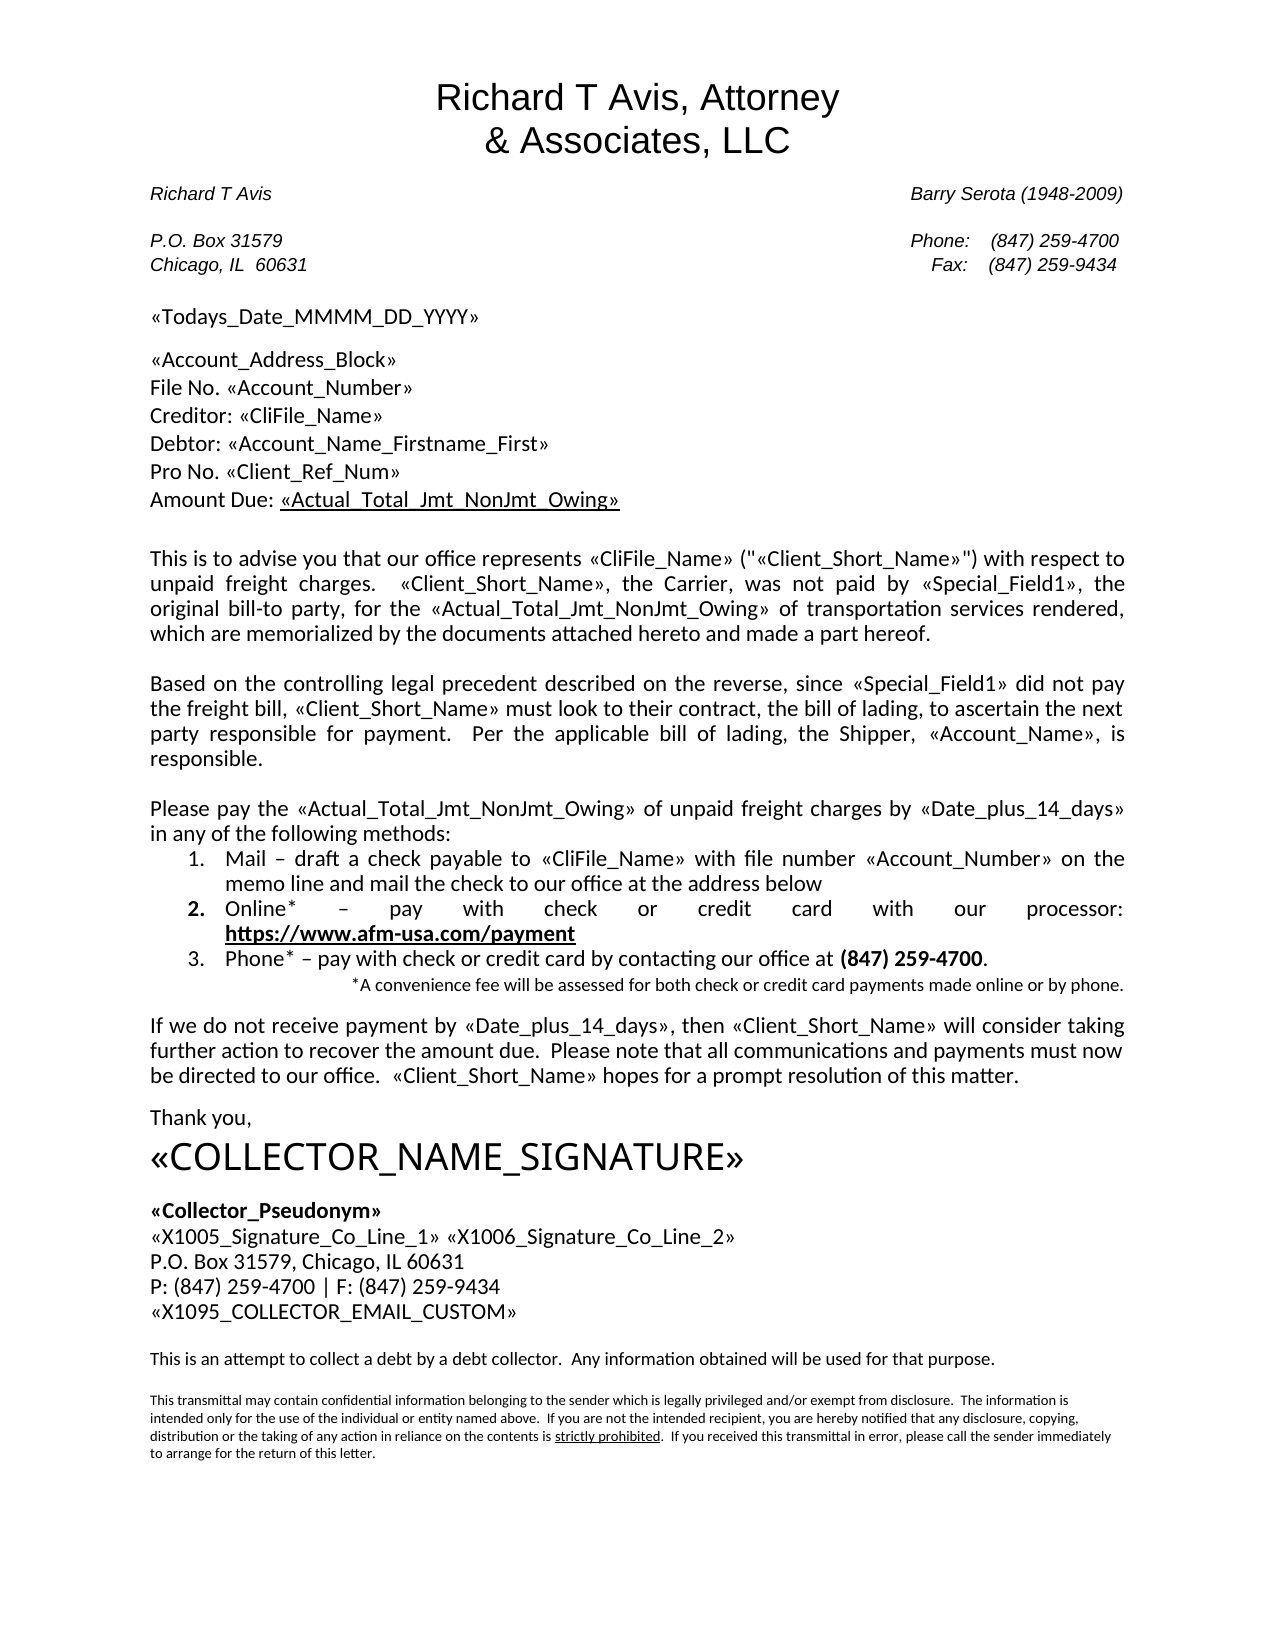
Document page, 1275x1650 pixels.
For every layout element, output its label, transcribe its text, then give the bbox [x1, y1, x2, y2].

text Pro No. «Client_Ref_Num» [150, 457, 1125, 485]
text This is an attempt to collect a debt by a debt collector. Any information obtained will be used for that purpose. [150, 1345, 1125, 1370]
text «Collector_Pseudonym» [150, 1197, 1125, 1224]
text If we do not receive payment by , then will consider taking further action to recover the amount due. Please note that all communications and payments must now be directed to our office. hopes for a prompt resolution of this matter. [150, 1013, 1125, 1088]
list Mail – draft a check payable to with file number «Account_Number» on the memo line and mail the check to our office at the address below [187, 847, 1125, 897]
text Amount Due: «Actual_Total_Jmt_NonJmt_Owing» [150, 485, 1125, 513]
text This is to advise you that our office represents «CliFile_Name» ("") with respect to unpaid freight charges. , the Carrier, was not paid by , the original bill-to party, for the «Actual_Total_Jmt_NonJmt_Owing» of transportation services rendered, which are memorialized by the documents attached hereto and made a part hereof. [150, 547, 1125, 647]
text P.O. Box 31579, Chicago, IL 60631 [150, 1249, 1125, 1274]
text P: (847) 259-4700 | F: (847) 259-9434 [150, 1274, 1125, 1299]
text File No. [150, 373, 1125, 401]
list Phone* – pay with check or credit card by contacting our office at (847) 259-4700. [187, 947, 1125, 972]
text Debtor: [150, 429, 1125, 457]
text Creditor: [150, 401, 1125, 429]
text This transmittal may contain confidential information belonging to the sender which is legally privileged and/or exempt from disclosure. The information is intended only for the use of the individual or entity named above. If you are not the intended recipient, you are hereby notified that any disclosure, copying, distribution or the taking of any action in reliance on the contents is strictly prohibited. If you received this transmittal in error, please call the sender immediately to arrange for the return of this letter. [150, 1391, 1125, 1462]
text Based on the controlling legal precedent described on the reverse, since did not pay the freight bill, must look to their contract, the bill of lading, to ascertain the next party responsible for payment. Per the applicable bill of lading, the Shipper, , is responsible. [150, 672, 1125, 772]
text «X1095_COLLECTOR_EMAIL_CUSTOM» [150, 1299, 1125, 1324]
text Thank you, [150, 1105, 1125, 1130]
text «COLLECTOR_NAME_SIGNATURE» [150, 1151, 1125, 1176]
text Please pay the «Actual_Total_Jmt_NonJmt_Owing» of unpaid freight charges by in any of the following methods: [150, 797, 1125, 847]
list Online* – pay with check or credit card with our processor: https://www.afm-usa.com/payment [187, 897, 1125, 947]
list *A convenience fee will be assessed for both check or credit card payments made online or by phone. [225, 972, 1125, 997]
